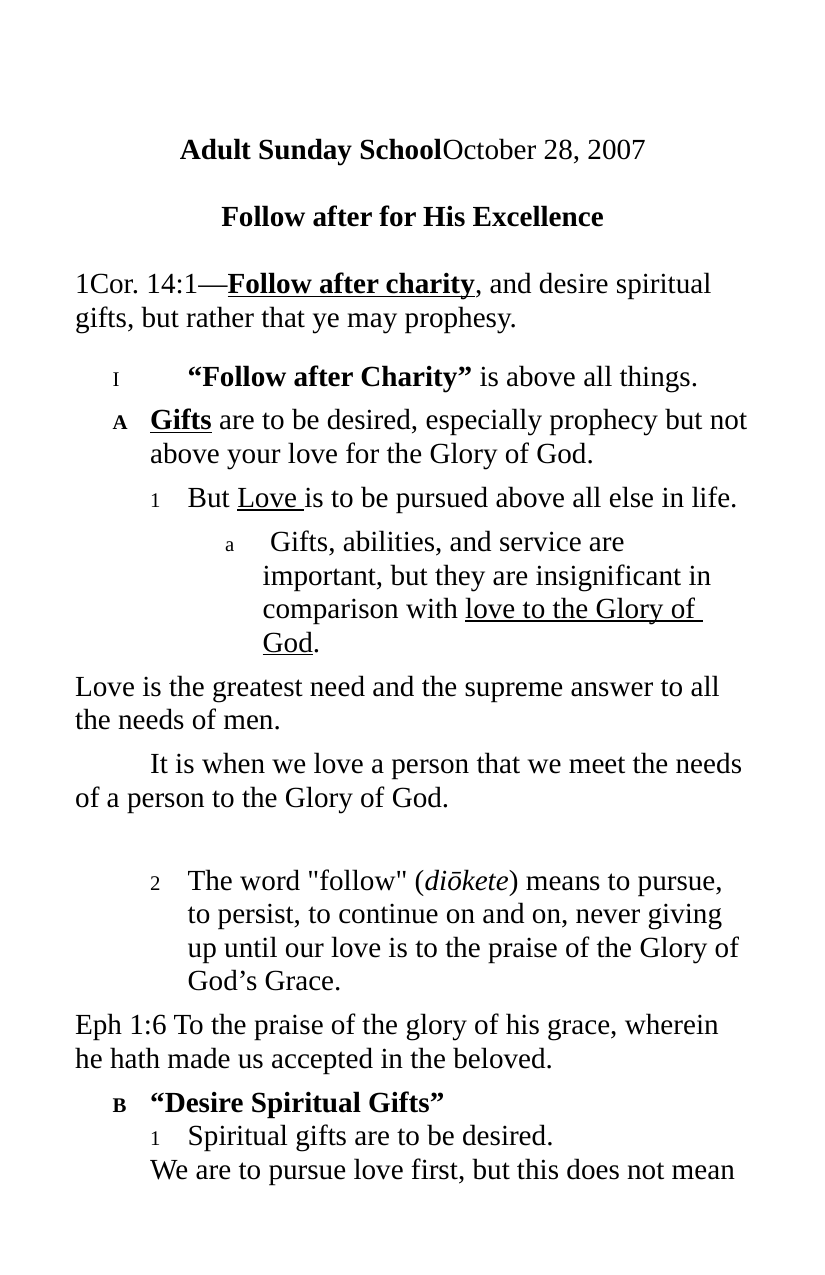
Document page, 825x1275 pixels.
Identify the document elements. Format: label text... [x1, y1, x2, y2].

subtitle Follow after for His Excellence [75, 199, 750, 233]
text It is when we love a person that we meet the needs of a person to the Glory of God. [75, 746, 750, 813]
text Eph 1:6 To the praise of the glory of his grace, wherein he hath made us accepted in the beloved. [75, 1007, 750, 1074]
list But Love is to be pursued above all else in life. [150, 480, 750, 514]
list Spiritual gifts are to be desired. [150, 1118, 750, 1152]
text Love is the greatest need and the supreme answer to all the needs of men. [75, 669, 750, 736]
text 1Cor. 14:1—Follow after charity, and desire spiritual gifts, but rather that ye may prophesy. [75, 267, 750, 334]
subtitle Adult Sunday SchoolOctober 28, 2007 [75, 132, 750, 166]
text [75, 1152, 750, 1186]
title “Follow after Charity” is above all things. [112, 359, 750, 392]
list Gifts, abilities, and service are important, but they are insignificant in comparison with love to the Glory of God. [225, 524, 750, 658]
list The word "follow" (diōkete) means to pursue, to persist, to continue on and on, never giving up until our love is to the praise of the Glory of God’s Grace. [150, 863, 750, 997]
list Gifts are to be desired, especially prophecy but not above your love for the Glory of God. [112, 403, 750, 470]
list “Desire Spiritual Gifts” [112, 1085, 750, 1118]
